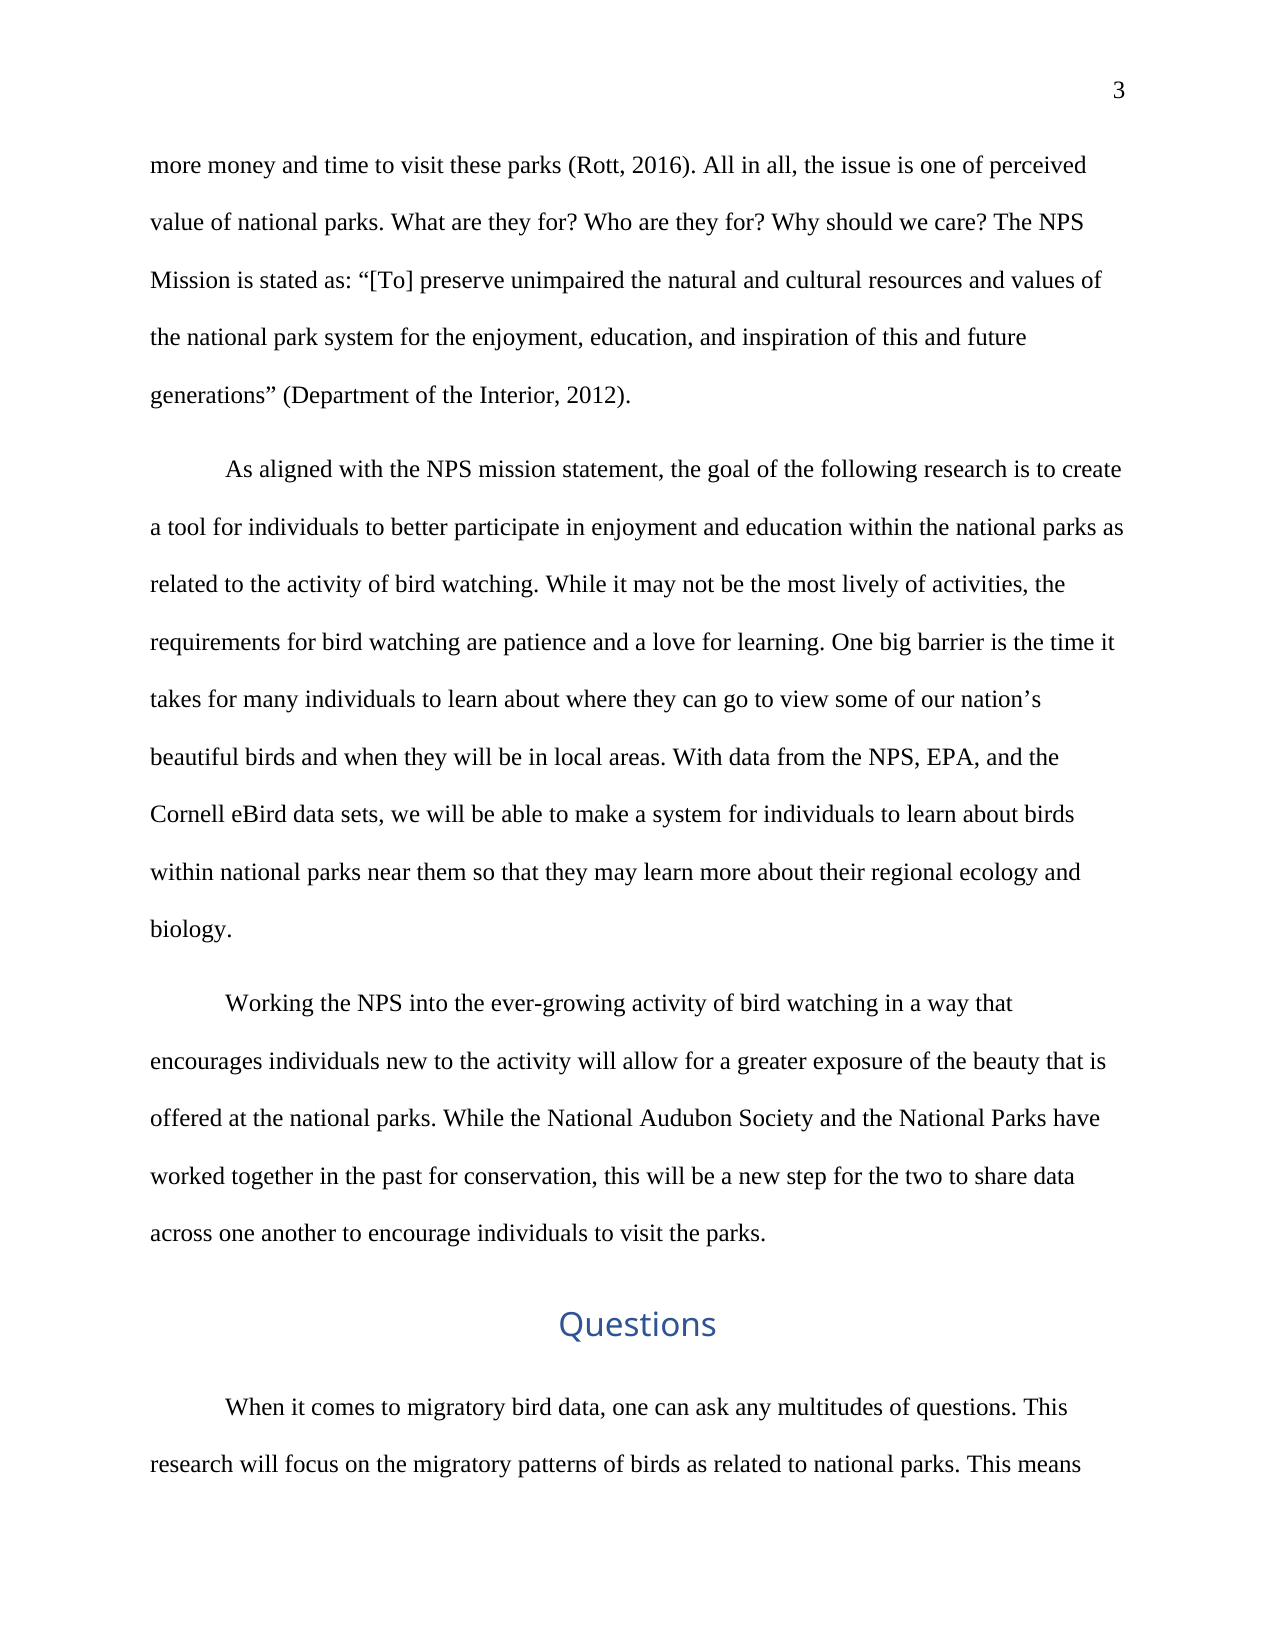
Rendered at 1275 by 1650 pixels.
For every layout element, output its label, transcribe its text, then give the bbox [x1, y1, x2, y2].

subtitle Questions [150, 1301, 1125, 1346]
text As aligned with the NPS mission statement, the goal of the following research is to create a tool for individuals to better participate in enjoyment and education within the national parks as related to the activity of bird watching. While it may not be the most lively of activities, the requirements for bird watching are patience and a love for learning. One big barrier is the time it takes for many individuals to learn about where they can go to view some of our nation’s beautiful birds and when they will be in local areas. With data from the NPS, EPA, and the Cornell eBird data sets, we will be able to make a system for individuals to learn about birds within national parks near them so that they may learn more about their regional ecology and biology. [150, 454, 1125, 943]
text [150, 150, 1125, 409]
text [150, 1392, 1125, 1478]
text Working the NPS into the ever-growing activity of bird watching in a way that encourages individuals new to the activity will allow for a greater exposure of the beauty that is offered at the national parks. While the National Audubon Society and the National Parks have worked together in the past for conservation, this will be a new step for the two to share data across one another to encourage individuals to visit the parks. [150, 988, 1125, 1247]
